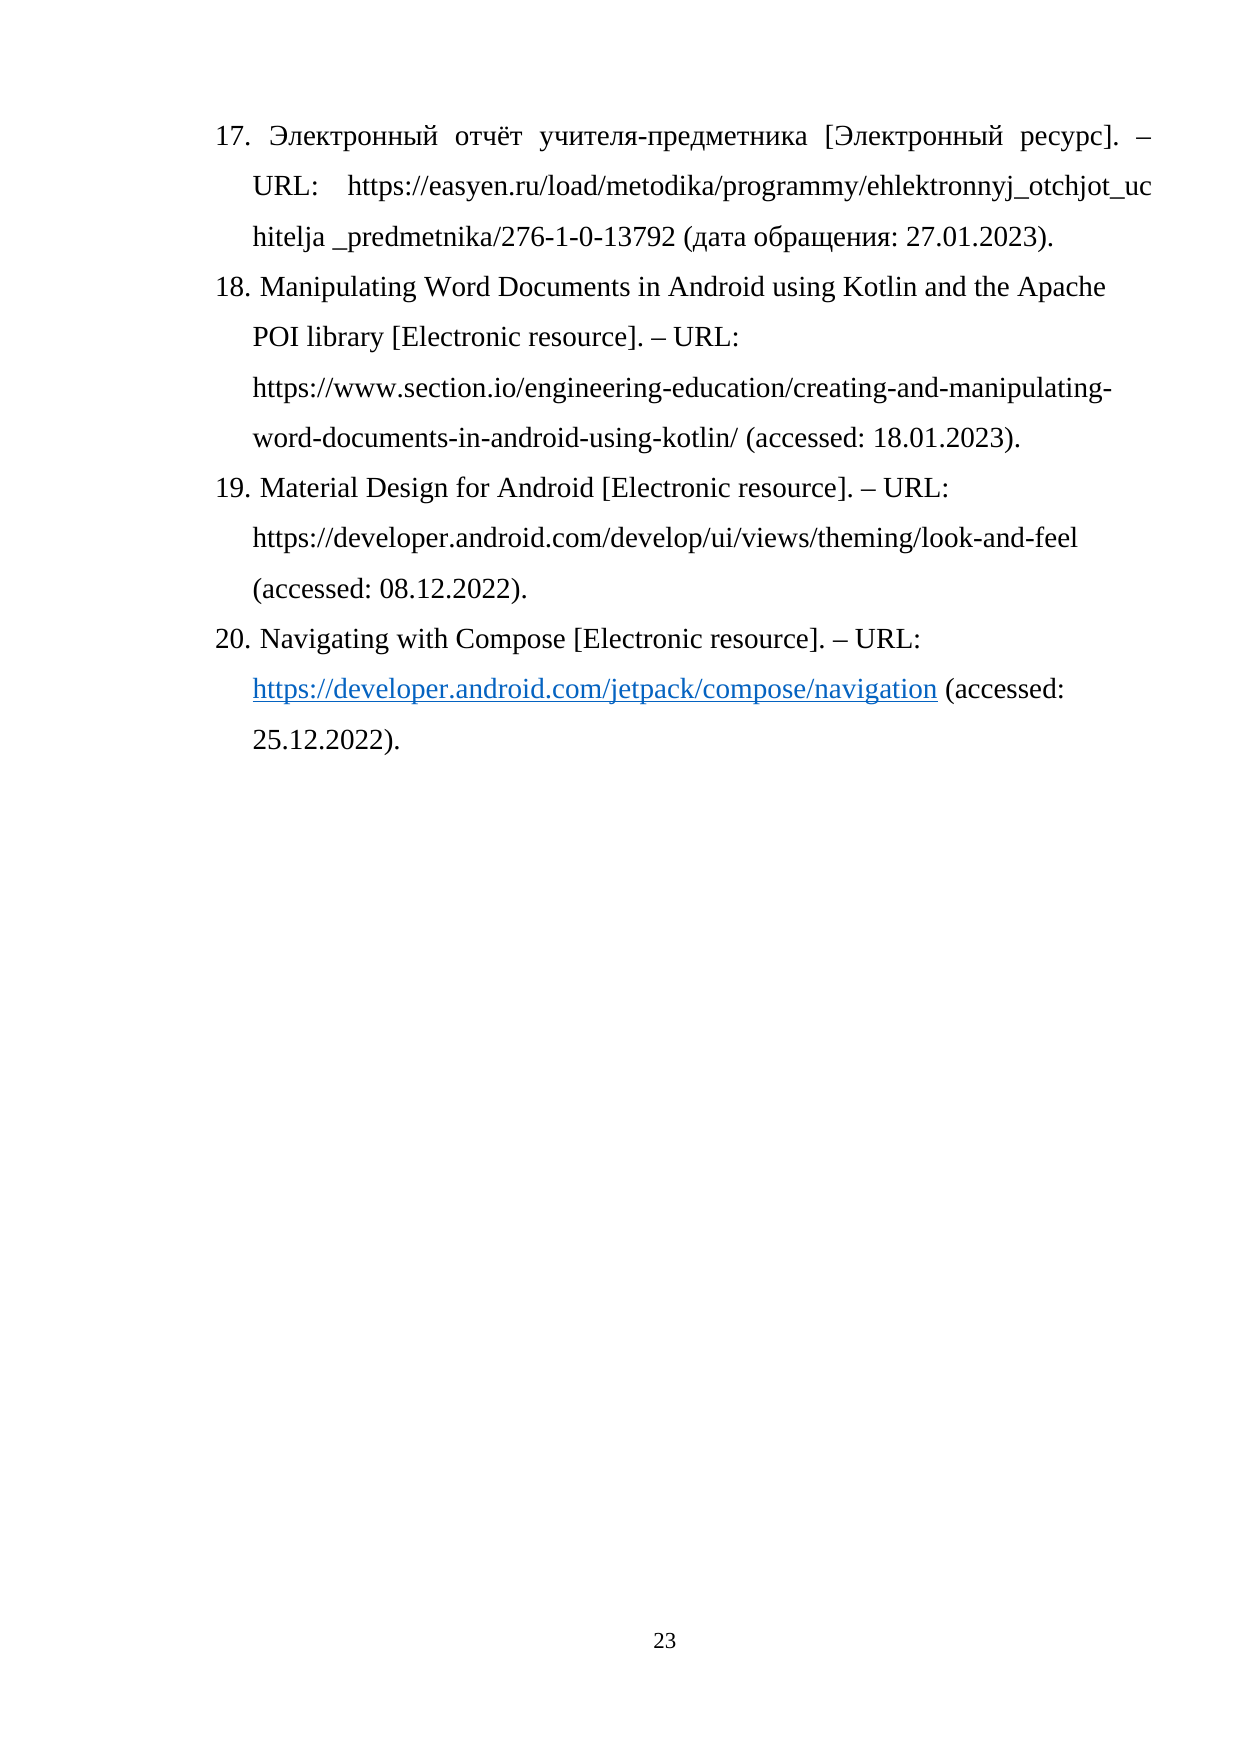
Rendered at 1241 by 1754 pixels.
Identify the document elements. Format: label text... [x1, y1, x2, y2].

list Navigating with Compose [Electronic resource]. – URL: https://developer.android.com/jetpack/compose/navigation (accessed: 25.12.2022). [215, 621, 1152, 755]
list Material Design for Android [Electronic resource]. – URL: https://developer.android.com/develop/ui/views/theming/look-and-feel (accessed: 08.12.2022). [215, 470, 1152, 604]
